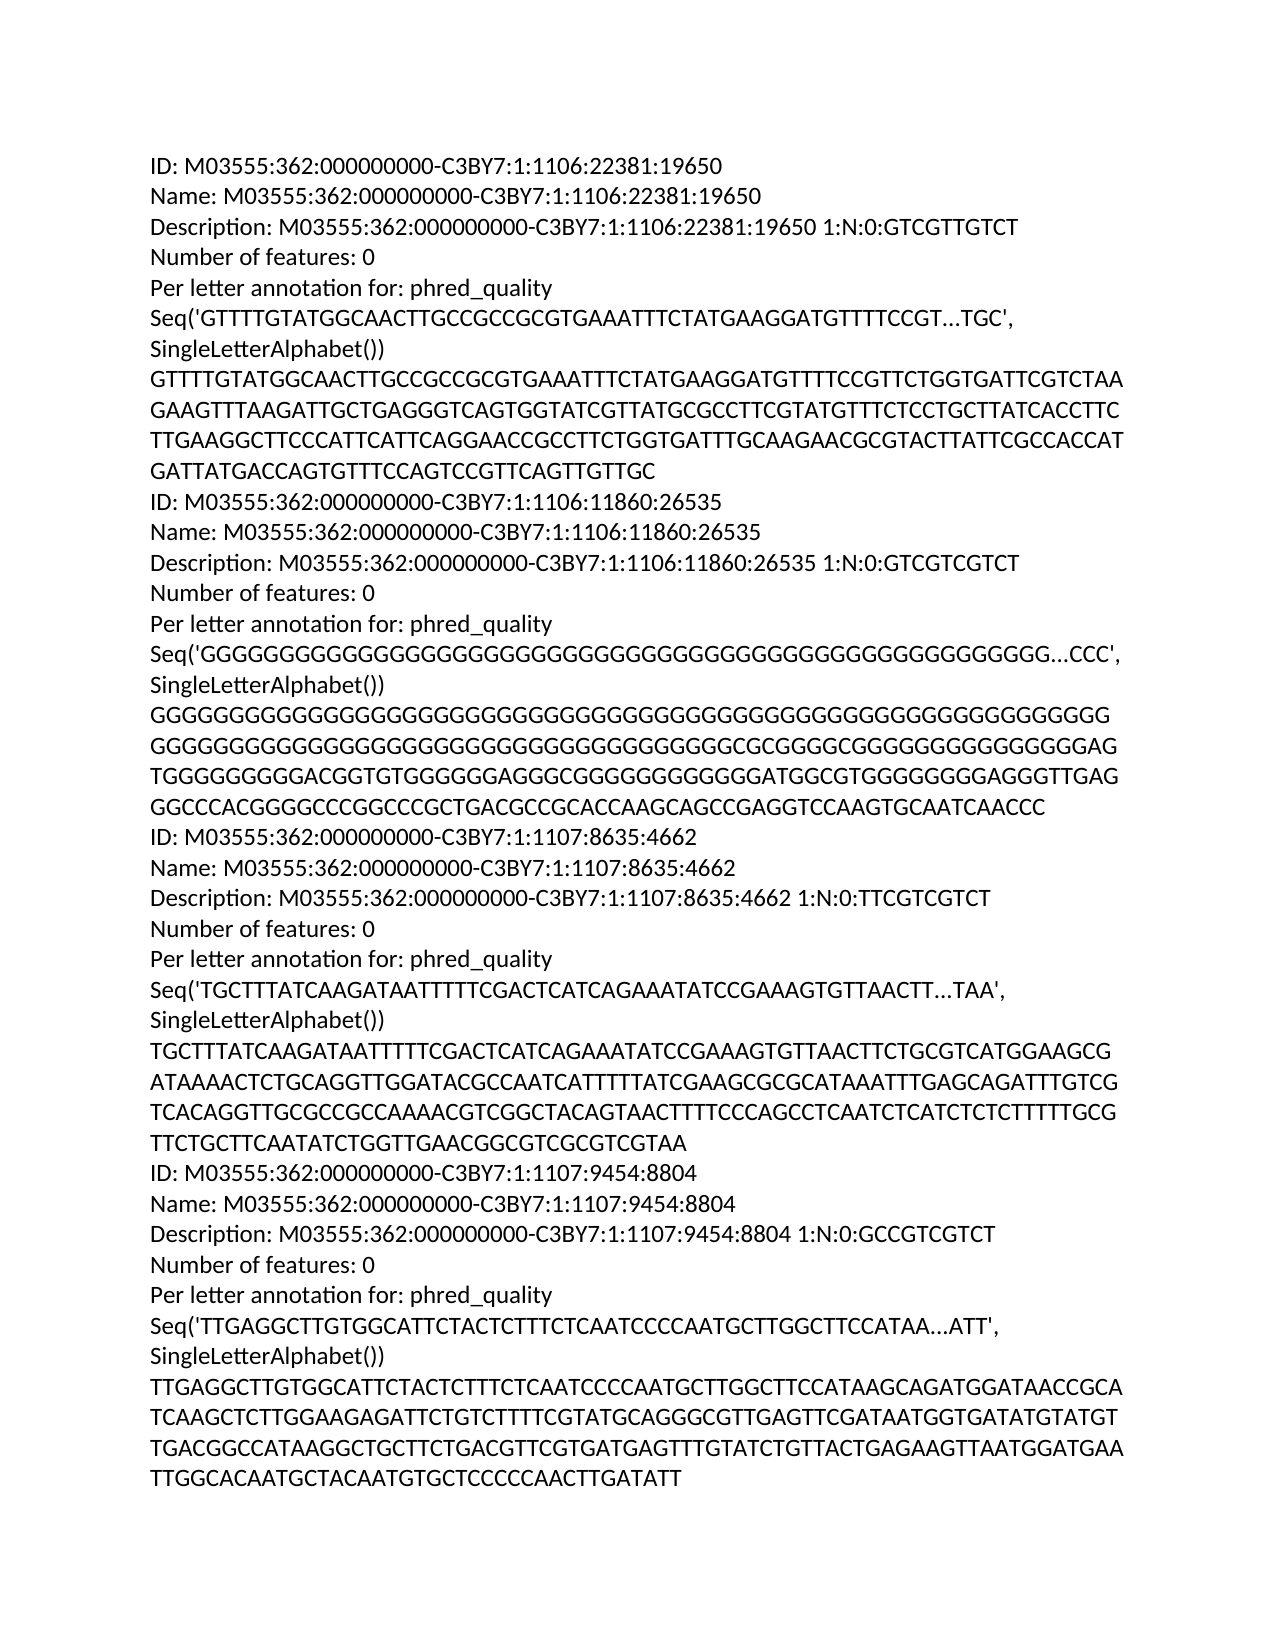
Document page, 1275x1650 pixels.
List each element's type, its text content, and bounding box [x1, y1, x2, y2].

text ID: M03555:362:000000000-C3BY7:1:1106:22381:19650 [150, 150, 1125, 181]
text Number of features: 0 [150, 1249, 1125, 1279]
text Per letter annotation for: phred_quality [150, 608, 1125, 638]
text Number of features: 0 [150, 242, 1125, 272]
text Per letter annotation for: phred_quality [150, 1279, 1125, 1310]
text ID: M03555:362:000000000-C3BY7:1:1107:9454:8804 [150, 1157, 1125, 1188]
text Seq('GTTTTGTATGGCAACTTGCCGCCGCGTGAAATTTCTATGAAGGATGTTTTCCGT...TGC', SingleLetterAlphabet()) GTTTTGTATGGCAACTTGCCGCCGCGTGAAATTTCTATGAAGGATGTTTTCCGTTCTGGTGATTCGTCTAAGAAGTTTAAGATTGCTGAGGGTCAGTGGTATCGTTATGCGCCTTCGTATGTTTCTCCTGCTTATCACCTTCTTGAAGGCTTCCCATTCATTCAGGAACCGCCTTCTGGTGATTTGCAAGAACGCGTACTTATTCGCCACCATGATTATGACCAGTGTTTCCAGTCCGTTCAGTTGTTGC [150, 303, 1125, 486]
text Number of features: 0 [150, 577, 1125, 608]
text Number of features: 0 [150, 913, 1125, 943]
text Name: M03555:362:000000000-C3BY7:1:1107:9454:8804 [150, 1188, 1125, 1218]
text Seq('GGGGGGGGGGGGGGGGGGGGGGGGGGGGGGGGGGGGGGGGGGGGGGGGGGGGGG...CCC', SingleLetterAlphabet()) GGGGGGGGGGGGGGGGGGGGGGGGGGGGGGGGGGGGGGGGGGGGGGGGGGGGGGGGGGGGGGGGGGGGGGGGGGGGGGGGGGGGGGGGGGGGGGGGGGCGCGGGGCGGGGGGGGGGGGGGGAGTGGGGGGGGGACGGTGTGGGGGGAGGGCGGGGGGGGGGGGATGGCGTGGGGGGGGAGGGTTGAGGGCCCACGGGGCCCGGCCCGCTGACGCCGCACCAAGCAGCCGAGGTCCAAGTGCAATCAACCC [150, 638, 1125, 821]
text Seq('TGCTTTATCAAGATAATTTTTCGACTCATCAGAAATATCCGAAAGTGTTAACTT...TAA', SingleLetterAlphabet()) TGCTTTATCAAGATAATTTTTCGACTCATCAGAAATATCCGAAAGTGTTAACTTCTGCGTCATGGAAGCGATAAAACTCTGCAGGTTGGATACGCCAATCATTTTTATCGAAGCGCGCATAAATTTGAGCAGATTTGTCGTCACAGGTTGCGCCGCCAAAACGTCGGCTACAGTAACTTTTCCCAGCCTCAATCTCATCTCTCTTTTTGCGTTCTGCTTCAATATCTGGTTGAACGGCGTCGCGTCGTAA [150, 974, 1125, 1157]
text ID: M03555:362:000000000-C3BY7:1:1107:8635:4662 [150, 821, 1125, 852]
text Name: M03555:362:000000000-C3BY7:1:1107:8635:4662 [150, 852, 1125, 882]
text Description: M03555:362:000000000-C3BY7:1:1107:9454:8804 1:N:0:GCCGTCGTCT [150, 1218, 1125, 1249]
text Name: M03555:362:000000000-C3BY7:1:1106:11860:26535 [150, 516, 1125, 547]
text Name: M03555:362:000000000-C3BY7:1:1106:22381:19650 [150, 181, 1125, 211]
text Description: M03555:362:000000000-C3BY7:1:1106:22381:19650 1:N:0:GTCGTTGTCT [150, 211, 1125, 242]
text Description: M03555:362:000000000-C3BY7:1:1106:11860:26535 1:N:0:GTCGTCGTCT [150, 547, 1125, 577]
text ID: M03555:362:000000000-C3BY7:1:1106:11860:26535 [150, 486, 1125, 516]
text Seq('TTGAGGCTTGTGGCATTCTACTCTTTCTCAATCCCCAATGCTTGGCTTCCATAA...ATT', SingleLetterAlphabet()) TTGAGGCTTGTGGCATTCTACTCTTTCTCAATCCCCAATGCTTGGCTTCCATAAGCAGATGGATAACCGCATCAAGCTCTTGGAAGAGATTCTGTCTTTTCGTATGCAGGGCGTTGAGTTCGATAATGGTGATATGTATGTTGACGGCCATAAGGCTGCTTCTGACGTTCGTGATGAGTTTGTATCTGTTACTGAGAAGTTAATGGATGAATTGGCACAATGCTACAATGTGCTCCCCCAACTTGATATT [150, 1310, 1125, 1493]
text Per letter annotation for: phred_quality [150, 272, 1125, 303]
text Description: M03555:362:000000000-C3BY7:1:1107:8635:4662 1:N:0:TTCGTCGTCT [150, 882, 1125, 913]
text Per letter annotation for: phred_quality [150, 943, 1125, 974]
